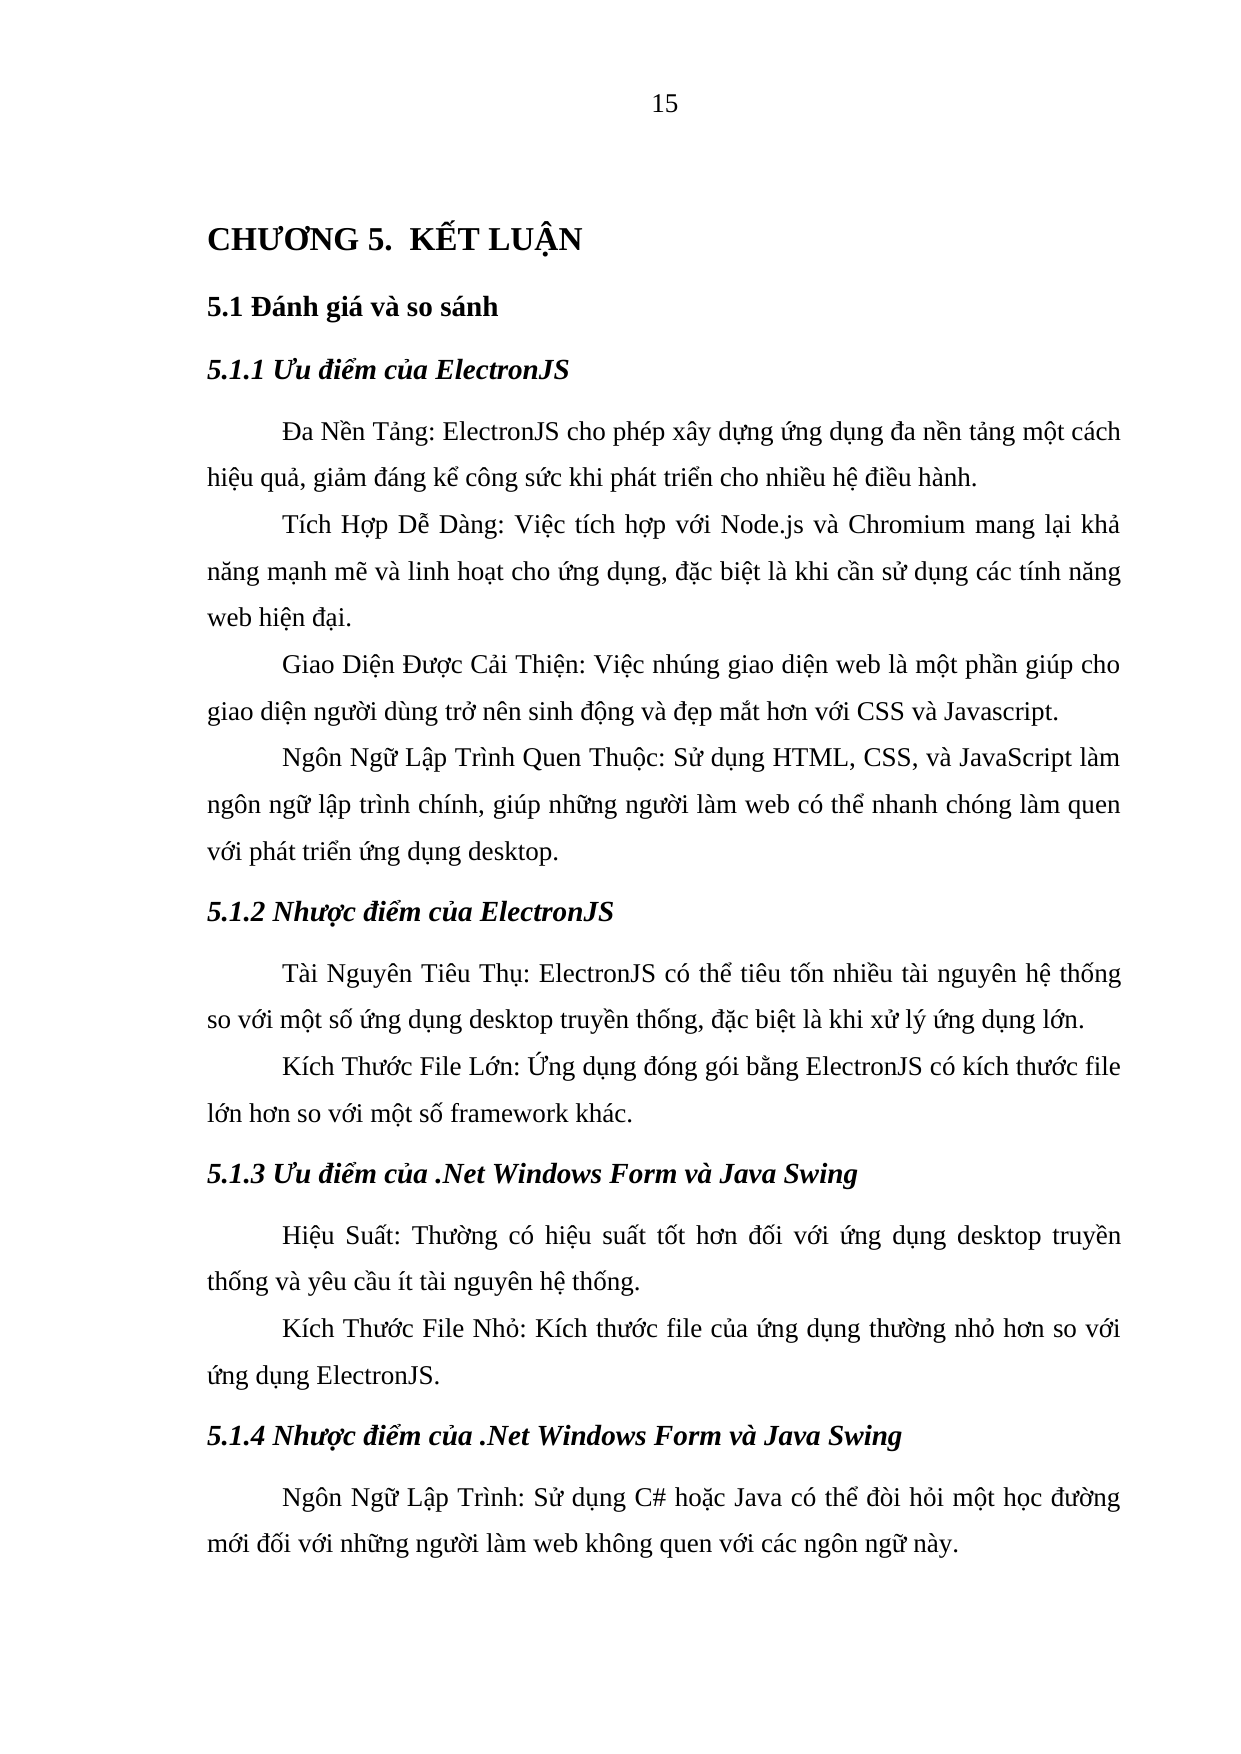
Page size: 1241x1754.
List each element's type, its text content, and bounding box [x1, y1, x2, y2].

text Kích Thước File Nhỏ: Kích thước file của ứng dụng thường nhỏ hơn so với ứng dụng ElectronJS. [207, 1312, 1122, 1390]
text Ngôn Ngữ Lập Trình: Sử dụng C# hoặc Java có thể đòi hỏi một học đường mới đối với những người làm web không quen với các ngôn ngữ này. [207, 1481, 1122, 1559]
text Kích Thước File Lớn: Ứng dụng đóng gói bằng ElectronJS có kích thước file lớn hơn so với một số framework khác. [207, 1050, 1122, 1128]
subtitle Đánh giá và so sánh [207, 289, 1122, 323]
text Hiệu Suất: Thường có hiệu suất tốt hơn đối với ứng dụng desktop truyền thống và yêu cầu ít tài nguyên hệ thống. [207, 1219, 1122, 1297]
text Tích Hợp Dễ Dàng: Việc tích hợp với Node.js và Chromium mang lại khả năng mạnh mẽ và linh hoạt cho ứng dụng, đặc biệt là khi cần sử dụng các tính năng web hiện đại. [207, 508, 1122, 633]
subtitle Ưu điểm của ElectronJS [207, 352, 1122, 386]
subtitle Nhược điểm của .Net Windows Form và Java Swing [207, 1418, 1122, 1452]
text Tài Nguyên Tiêu Thụ: ElectronJS có thể tiêu tốn nhiều tài nguyên hệ thống so với một số ứng dụng desktop truyền thống, đặc biệt là khi xử lý ứng dụng lớn. [207, 957, 1122, 1035]
text Giao Diện Được Cải Thiện: Việc nhúng giao diện web là một phần giúp cho giao diện người dùng trở nên sinh động và đẹp mắt hơn với CSS và Javascript. [207, 648, 1122, 726]
subtitle Ưu điểm của .Net Windows Form và Java Swing [207, 1156, 1122, 1189]
subtitle Nhược điểm của ElectronJS [207, 894, 1122, 928]
text Đa Nền Tảng: ElectronJS cho phép xây dựng ứng dụng đa nền tảng một cách hiệu quả, giảm đáng kể công sức khi phát triển cho nhiều hệ điều hành. [207, 415, 1122, 493]
subtitle KẾT LUẬN [207, 219, 1122, 258]
text Ngôn Ngữ Lập Trình Quen Thuộc: Sử dụng HTML, CSS, và JavaScript làm ngôn ngữ lập trình chính, giúp những người làm web có thể nhanh chóng làm quen với phát triển ứng dụng desktop. [207, 742, 1122, 866]
